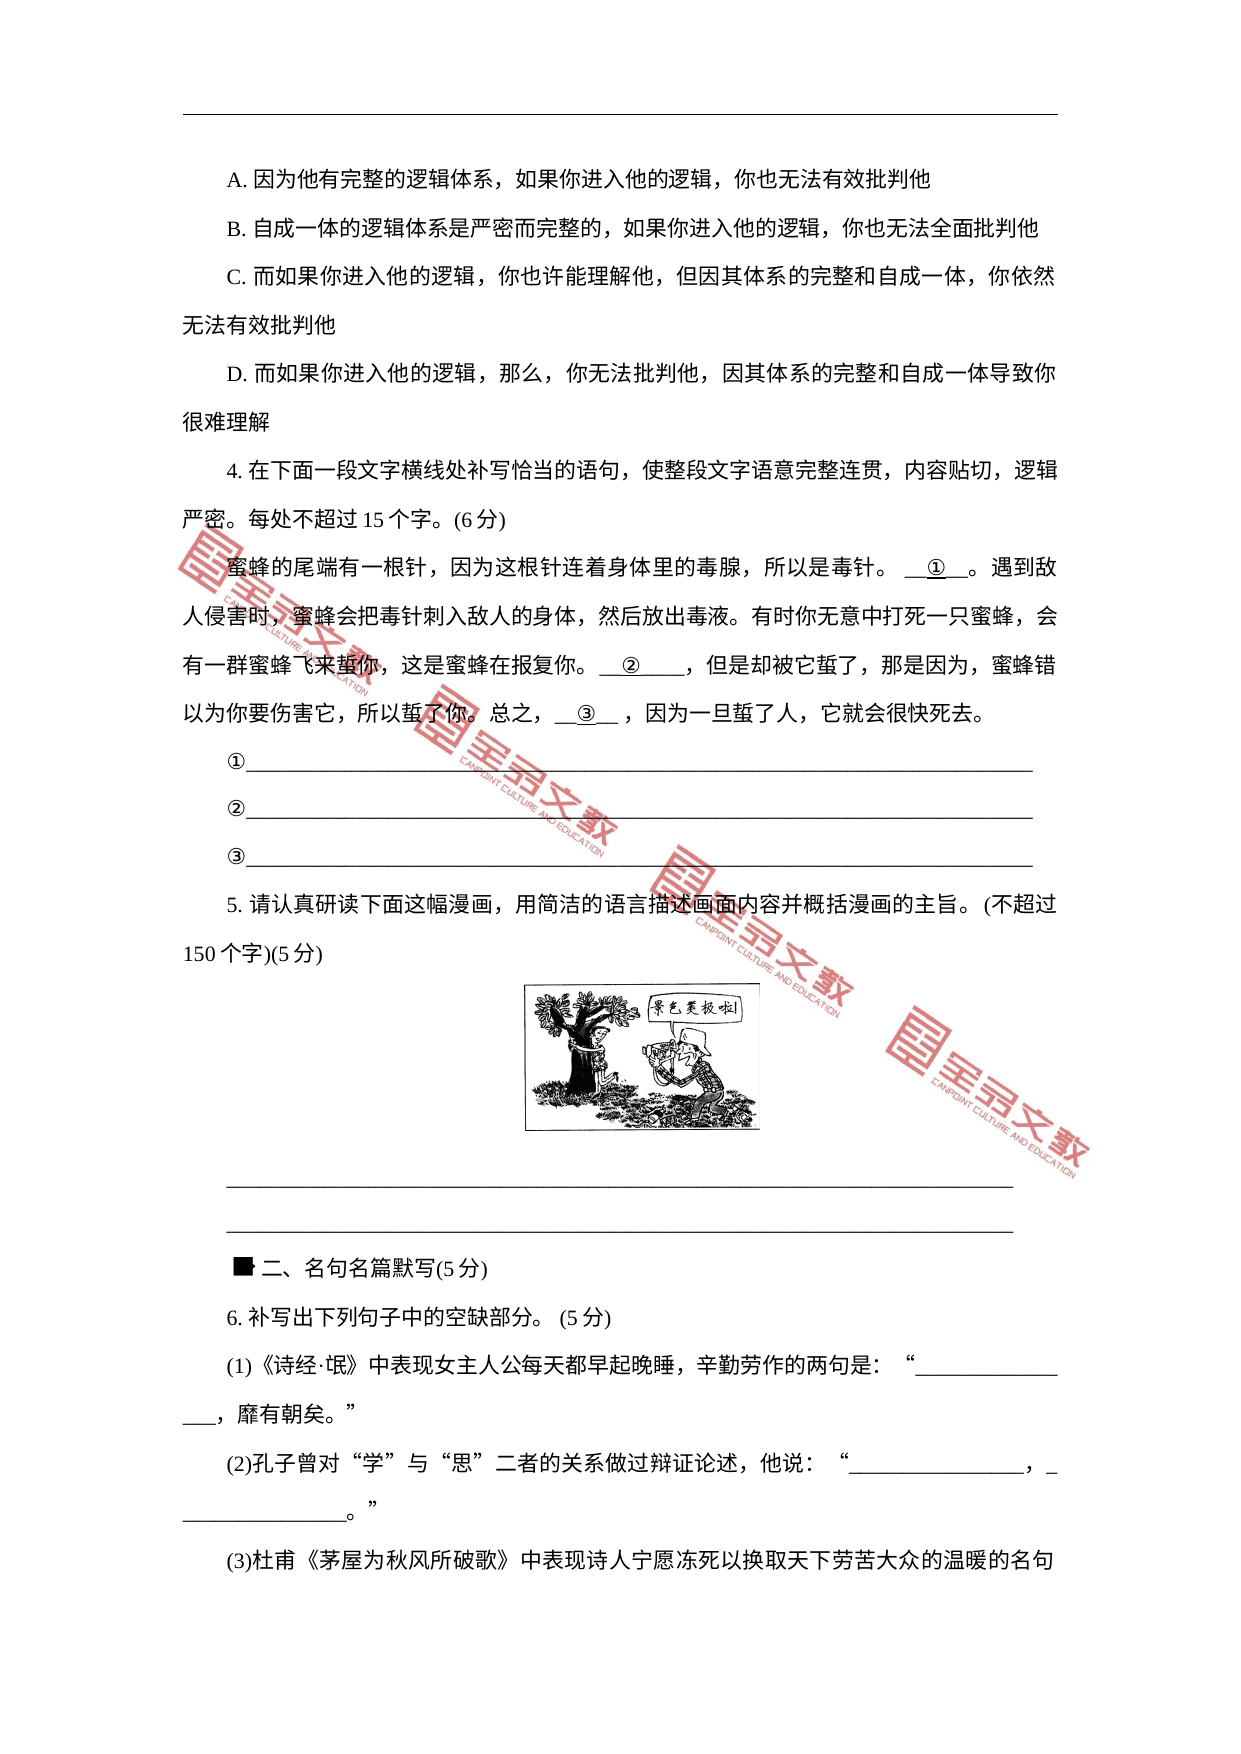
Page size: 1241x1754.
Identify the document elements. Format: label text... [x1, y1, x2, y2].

text (2)孔子曾对“学”与“思”二者的关系做过辩证论述，他说：“________________，________________。” [183, 1445, 1058, 1526]
text ________________________________________________________________________ [183, 1161, 1058, 1194]
text 蜜蜂的尾端有一根针，因为这根针连着身体里的毒腺，所以是毒针。 __①__。遇到敌人侵害时，蜜蜂会把毒针刺入敌人的身体，然后放出毒液。有时你无意中打死一只蜜蜂，会有一群蜜蜂飞来蜇你，这是蜜蜂在报复你。__②____，但是却被它蜇了，那是因为，蜜蜂错以为你要伤害它，所以蜇了你。总之，__③__ ，因为一旦蜇了人，它就会很快死去。 [183, 550, 1058, 729]
text 二、名句名篇默写(5分) [183, 1251, 1058, 1284]
text ①________________________________________________________________________ [183, 744, 1058, 777]
text D. 而如果你进入他的逻辑，那么，你无法批判他，因其体系的完整和自成一体导致你很难理解 [183, 356, 1058, 437]
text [183, 1542, 1058, 1575]
text ③________________________________________________________________________ [183, 839, 1058, 872]
text (1)《诗经·氓》中表现女主人公每天都早起晚睡，辛勤劳作的两句是：“________________，靡有朝矣。” [183, 1348, 1058, 1429]
text ②________________________________________________________________________ [183, 792, 1058, 824]
text C. 而如果你进入他的逻辑，你也许能理解他，但因其体系的完整和自成一体，你依然无法有效批判他 [183, 259, 1058, 340]
text 5. 请认真研读下面这幅漫画，用简洁的语言描述画面内容并概括漫画的主旨。(不超过150个字)(5分) [183, 887, 1058, 968]
text A. 因为他有完整的逻辑体系，如果你进入他的逻辑，你也无法有效批判他 [183, 162, 1058, 194]
text ________________________________________________________________________ [183, 1206, 1058, 1239]
text B. 自成一体的逻辑体系是严密而完整的，如果你进入他的逻辑，你也无法全面批判他 [183, 210, 1058, 243]
text 6. 补写出下列句子中的空缺部分。 (5分) [183, 1300, 1058, 1332]
picture [131, 115, 1137, 1586]
text 4. 在下面一段文字横线处补写恰当的语句，使整段文字语意完整连贯，内容贴切，逻辑严密。每处不超过15个字。(6分) [183, 453, 1058, 534]
